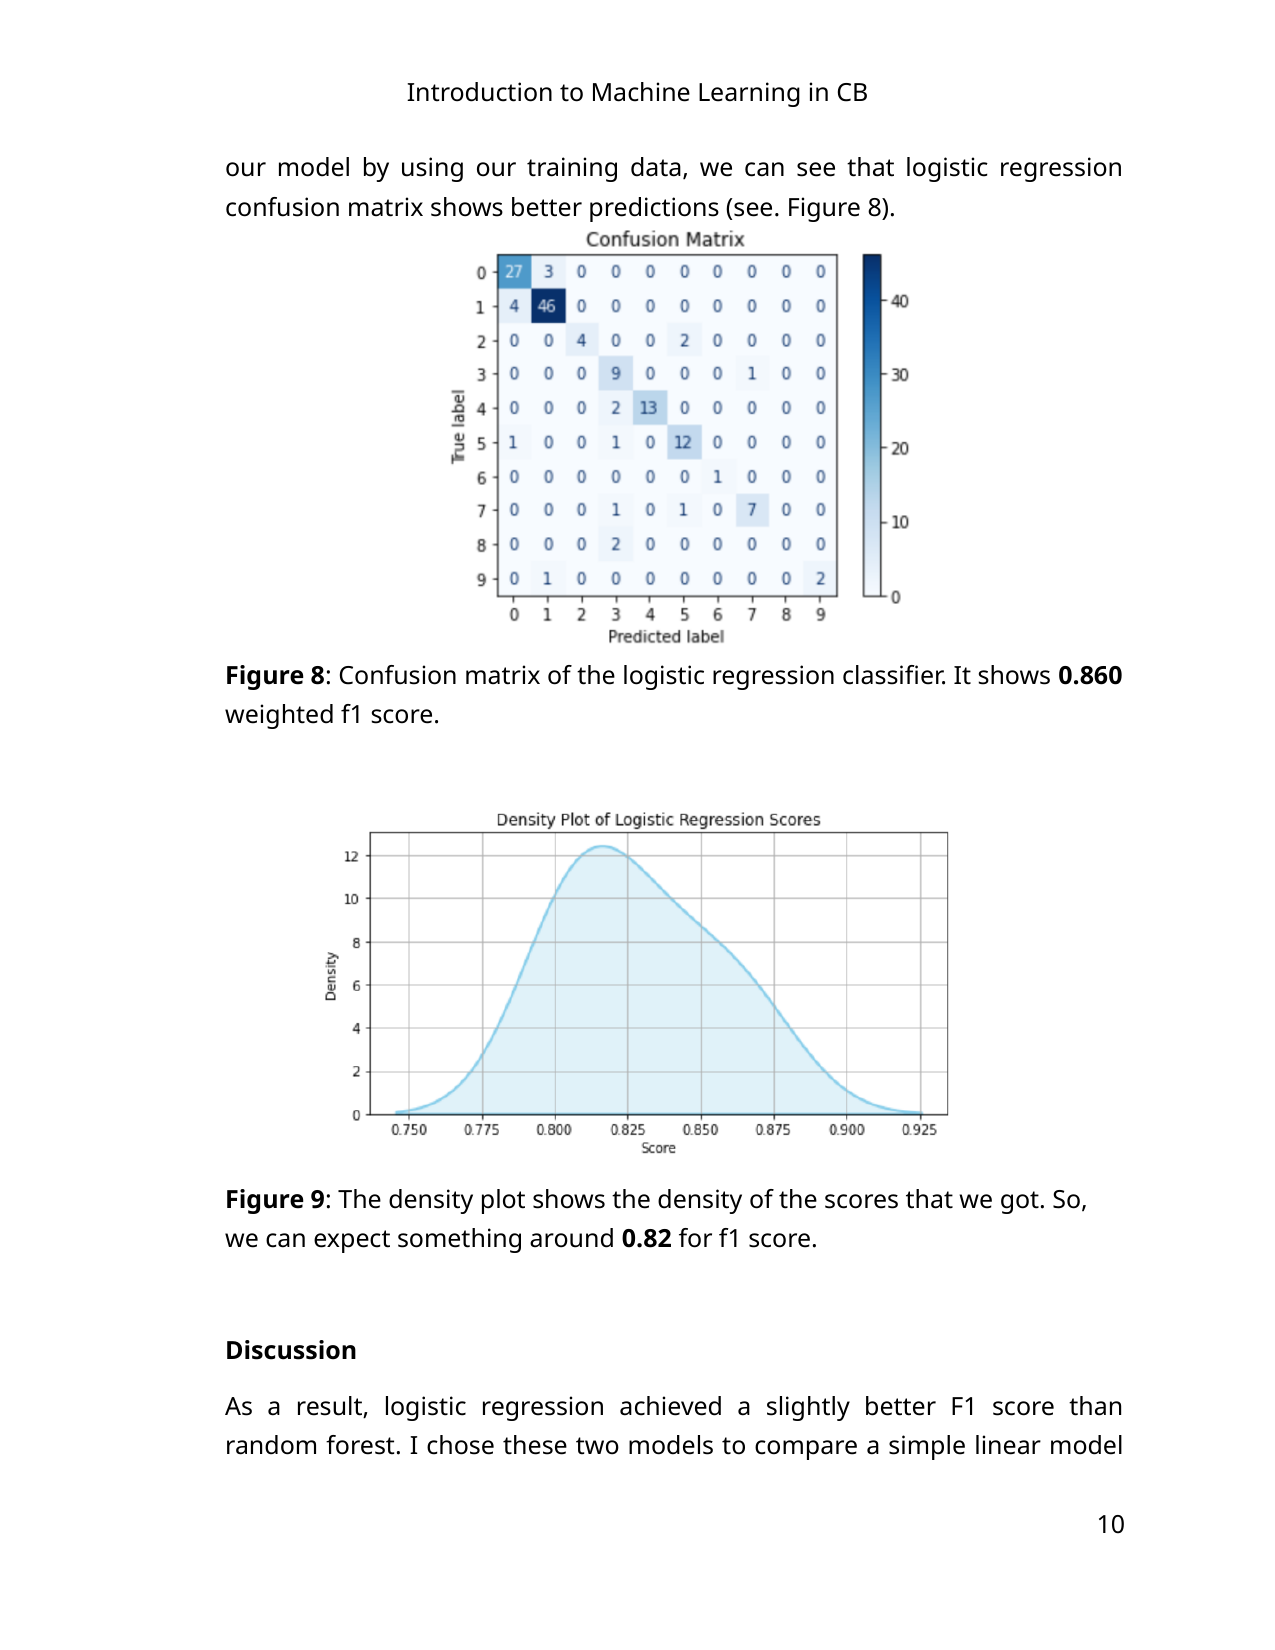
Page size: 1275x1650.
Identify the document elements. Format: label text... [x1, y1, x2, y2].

text Figure 9: The density plot shows the density of the scores that we got. So, we can expect something around 0.82 for f1 score. [225, 1182, 1125, 1255]
text Discussion [150, 1333, 1125, 1367]
picture [435, 228, 915, 653]
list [225, 150, 1125, 223]
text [225, 1389, 1125, 1462]
picture [316, 808, 959, 1161]
list weighted f1 score. [225, 696, 1125, 731]
list Figure 8: Confusion matrix of the logistic regression classifier. It shows 0.860 [225, 657, 1125, 691]
